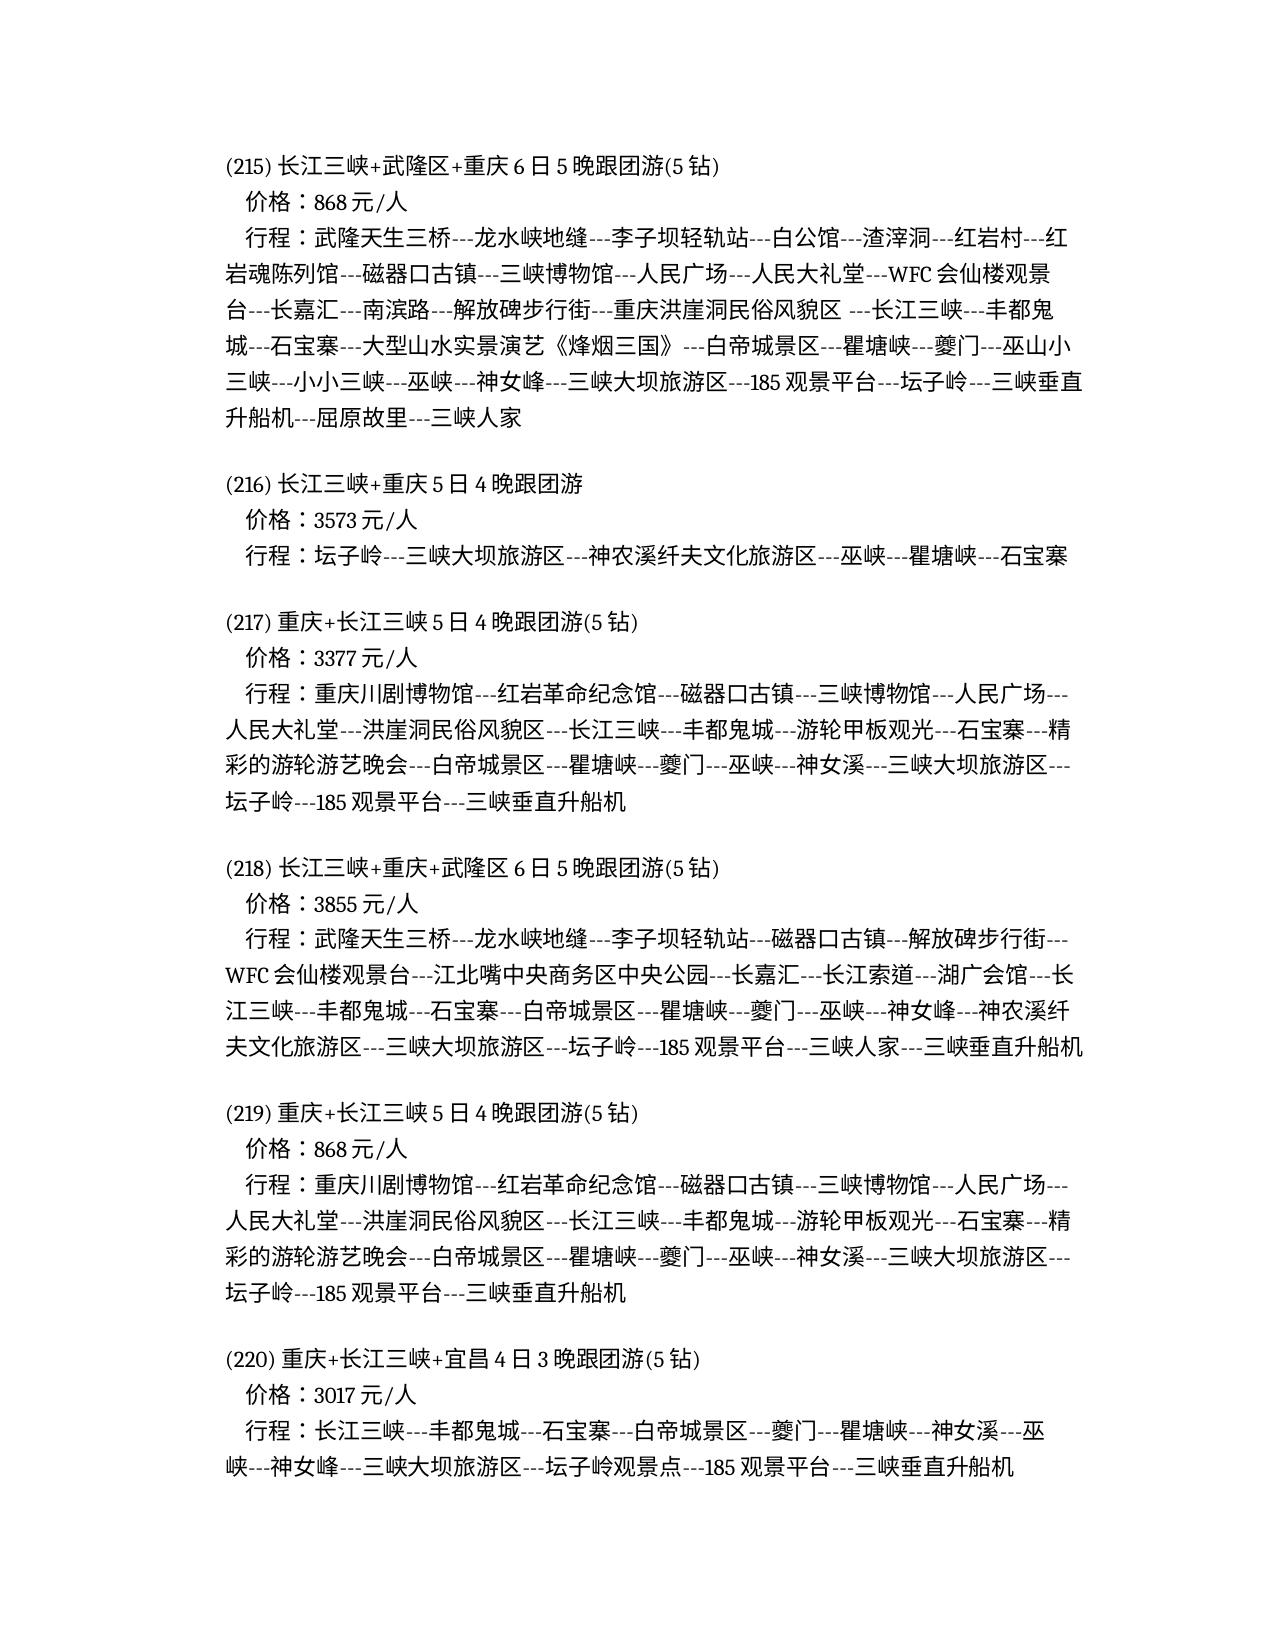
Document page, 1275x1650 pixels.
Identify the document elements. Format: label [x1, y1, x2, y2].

list [187, 150, 1087, 1482]
